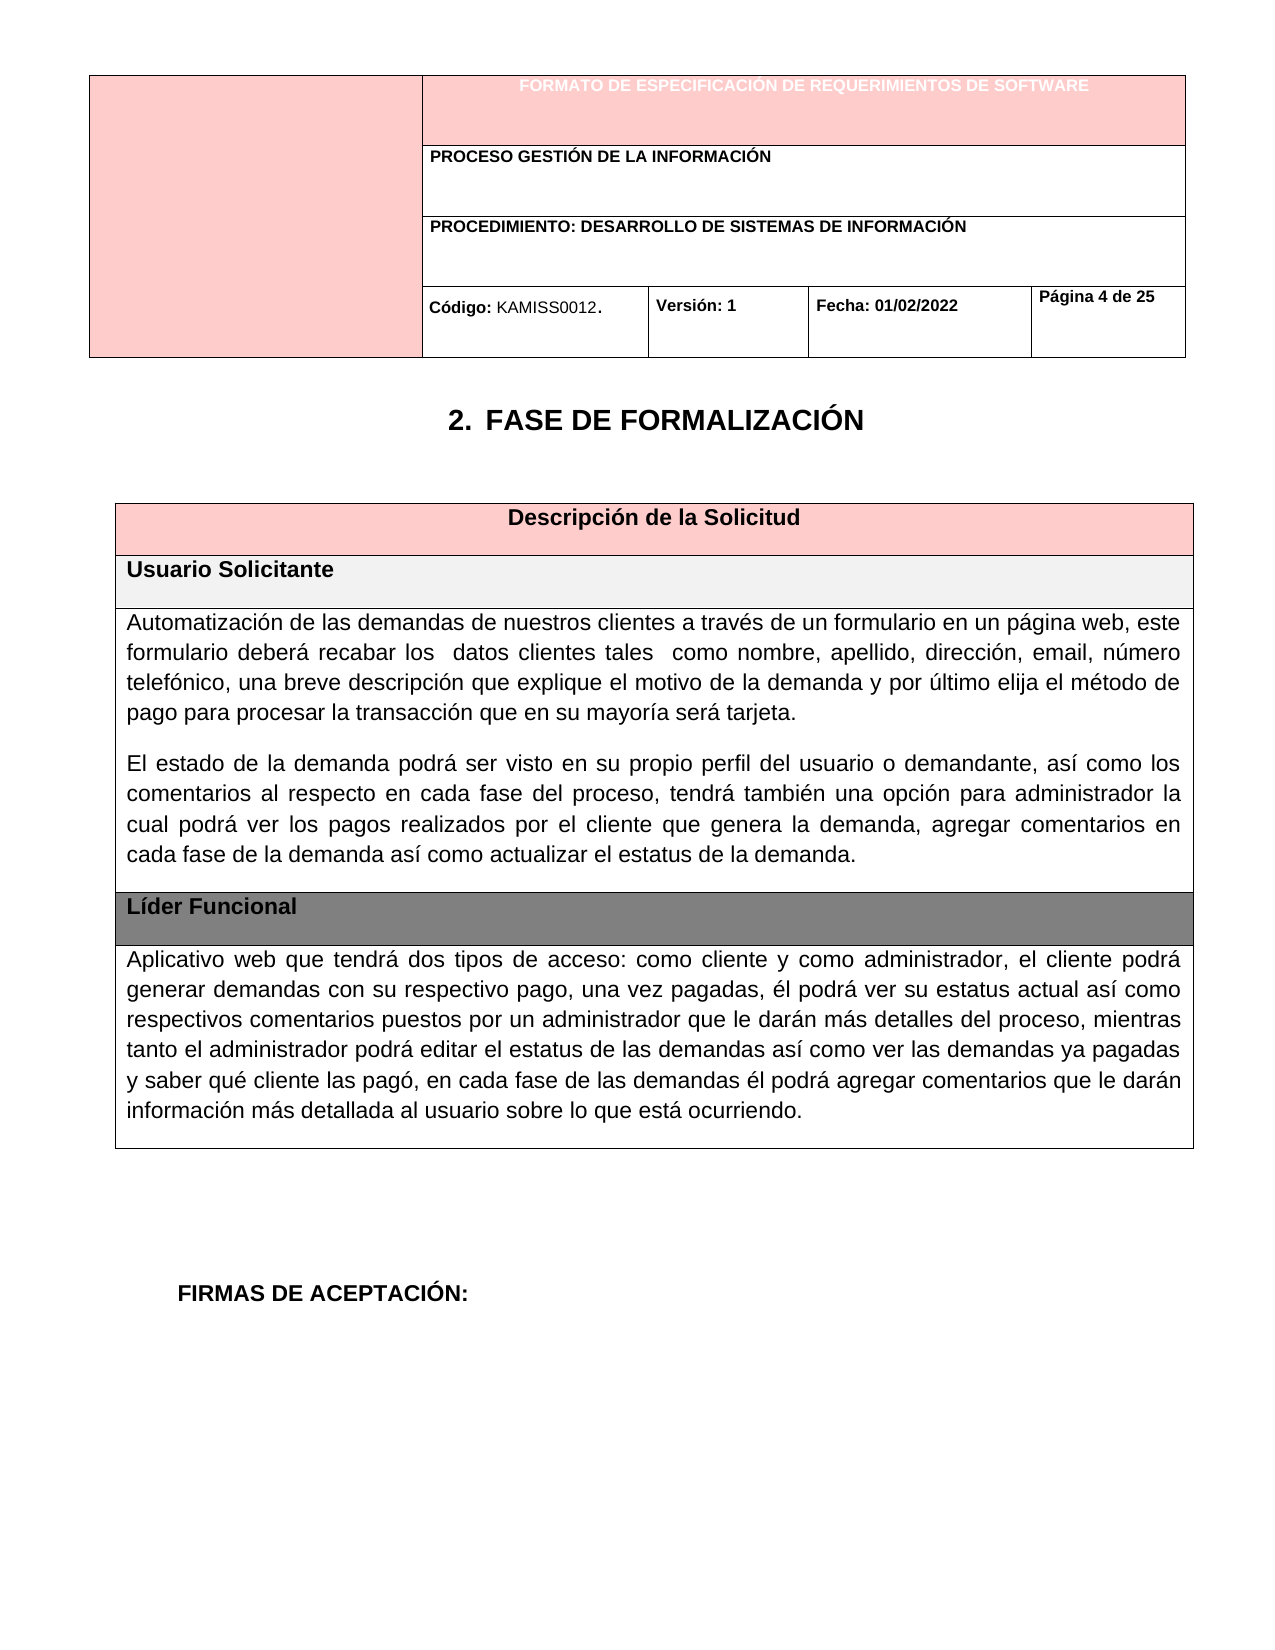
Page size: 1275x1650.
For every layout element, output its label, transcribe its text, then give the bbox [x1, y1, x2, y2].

table_cell Usuario Solicitante [116, 556, 1193, 607]
table_cell Líder Funcional [116, 893, 1193, 945]
table_cell Automatización de las demandas de nuestros clientes a través de un formulario en un página web, este formulario deberá recabar los datos clientes tales como nombre, apellido, dirección, email, número telefónico, una breve descripción que explique el motivo de la demanda y por último elija el método de pago para procesar la transacción que en su mayoría será tarjeta. El estado de la demanda podrá ser visto en su propio perfil del usuario o demandante, así como los comentarios al respecto en cada fase del proceso, tendrá también una opción para administrador la cual podrá ver los pagos realizados por el cliente que genera la demanda, agregar comentarios en cada fase de la demanda así como actualizar el estatus de la demanda. [116, 609, 1193, 892]
text FIRMAS DE ACEPTACIÓN: [177, 1280, 1098, 1306]
table_header Descripción de la Solicitud [116, 504, 1193, 555]
table_cell Aplicativo web que tendrá dos tipos de acceso: como cliente y como administrador, el cliente podrá generar demandas con su respectivo pago, una vez pagadas, él podrá ver su estatus actual así como respectivos comentarios puestos por un administrador que le darán más detalles del proceso, mientras tanto el administrador podrá editar el estatus de las demandas así como ver las demandas ya pagadas y saber qué cliente las pagó, en cada fase de las demandas él podrá agregar comentarios que le darán información más detallada al usuario sobre lo que está ocurriendo. [116, 946, 1193, 1148]
subtitle FASE DE FORMALIZACIÓN [215, 403, 1098, 437]
